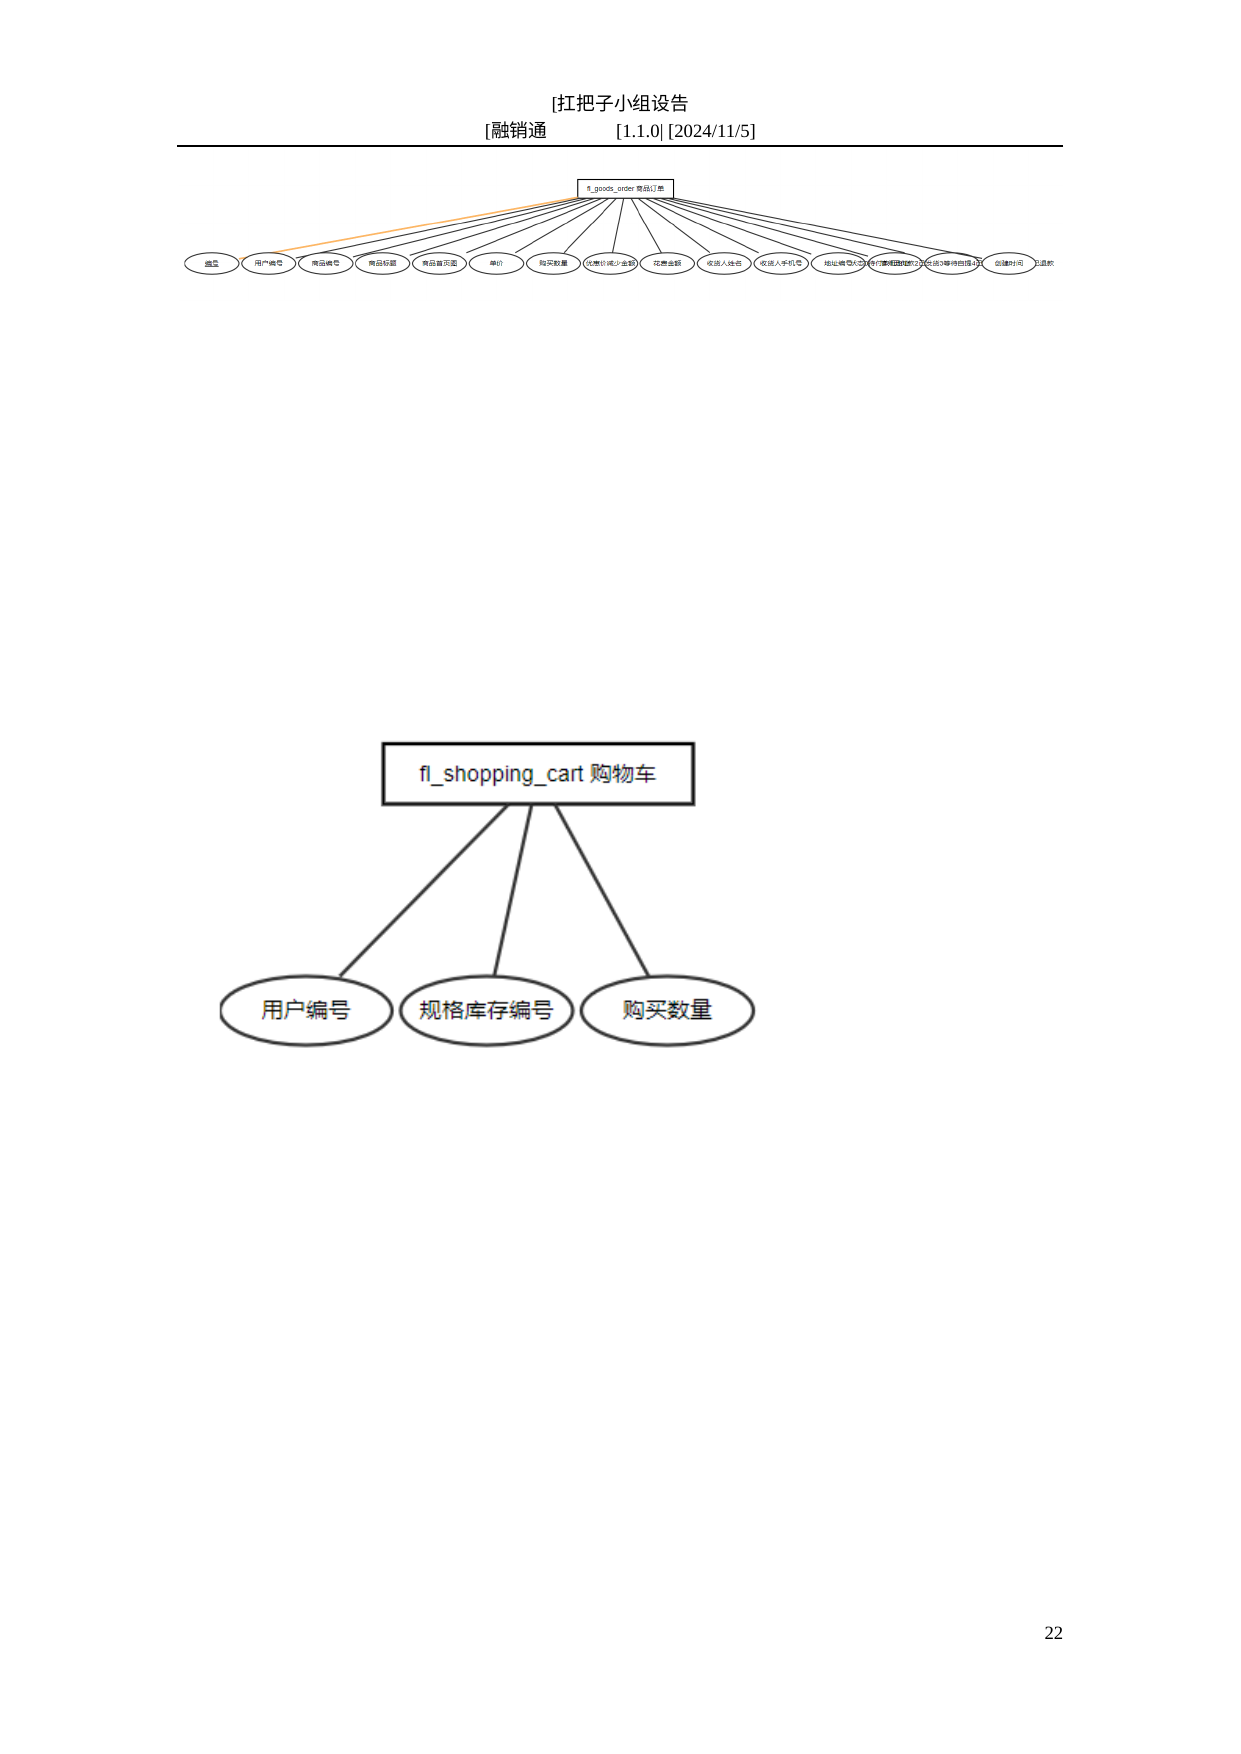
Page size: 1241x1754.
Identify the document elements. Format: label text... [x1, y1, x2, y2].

picture [178, 661, 821, 1112]
picture [178, 147, 1064, 301]
